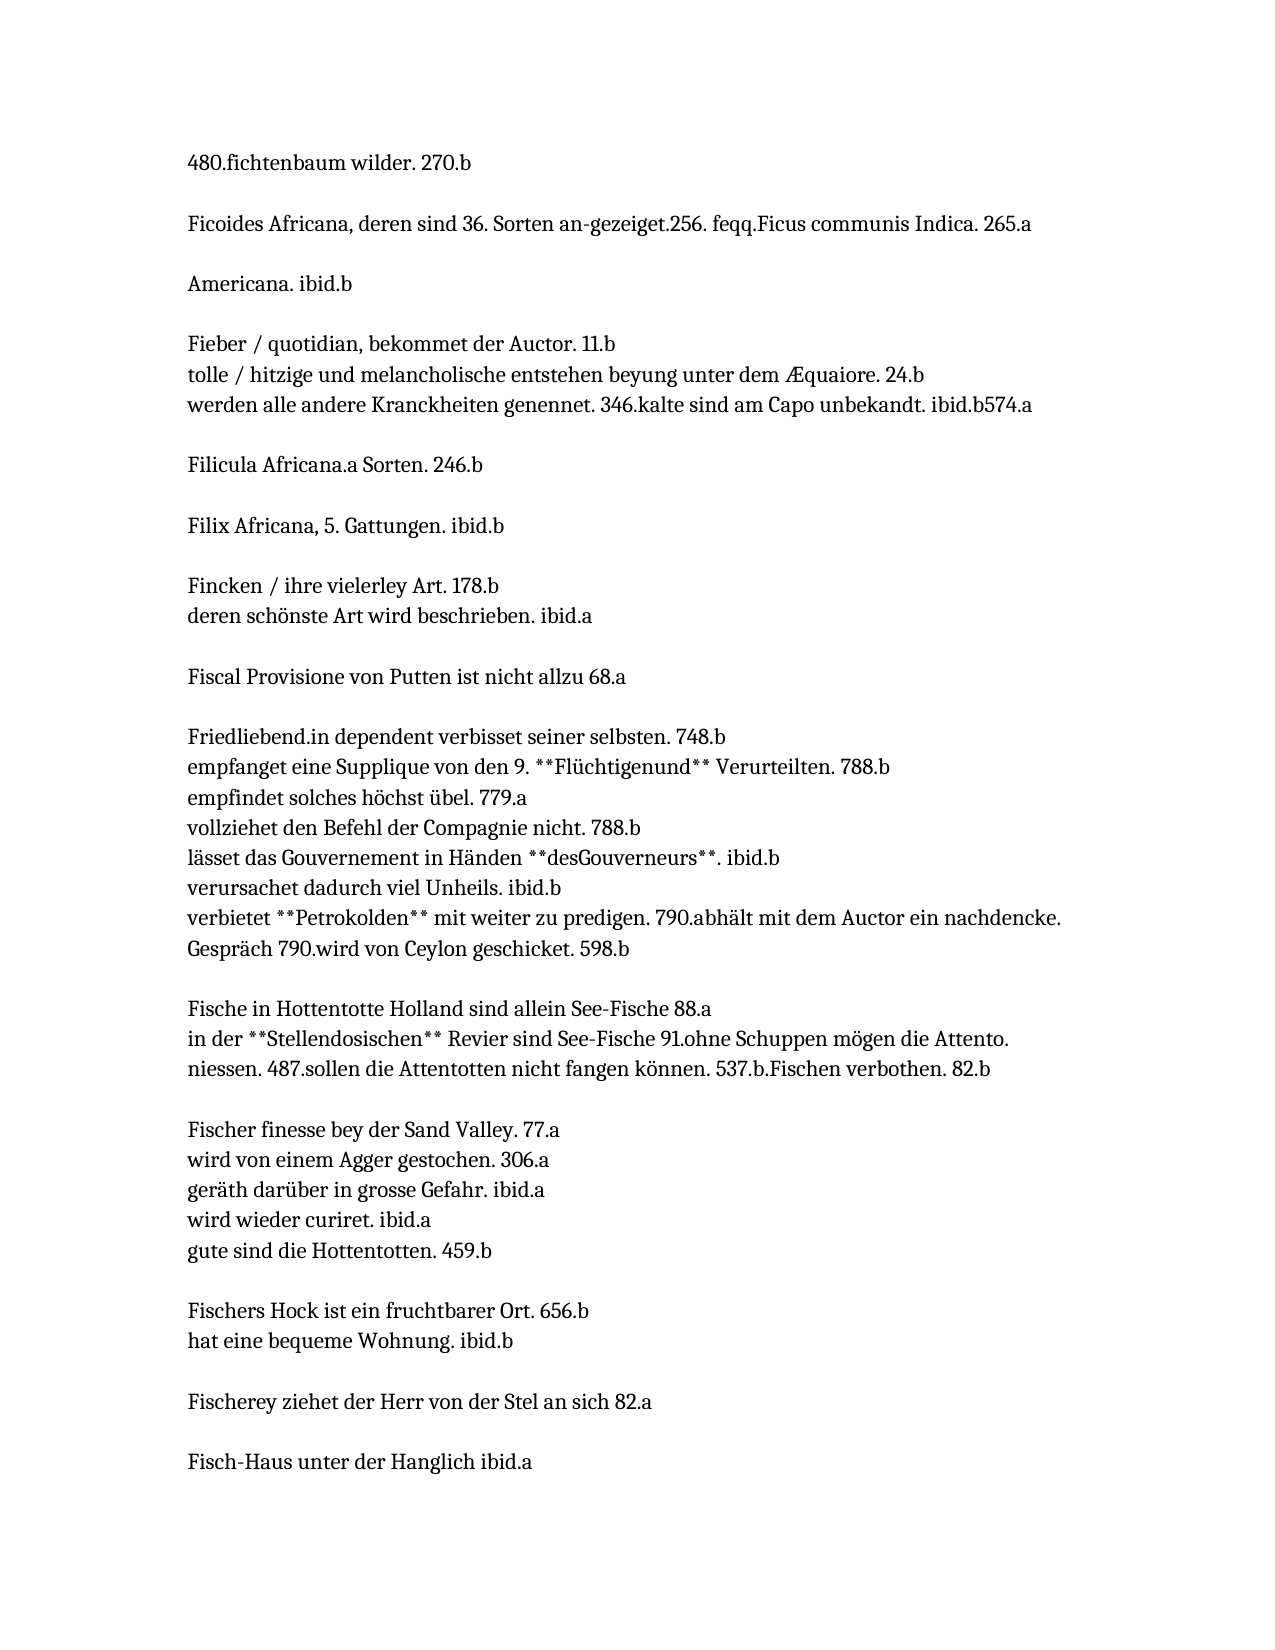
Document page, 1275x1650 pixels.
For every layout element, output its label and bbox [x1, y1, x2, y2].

text [187, 150, 1087, 1475]
